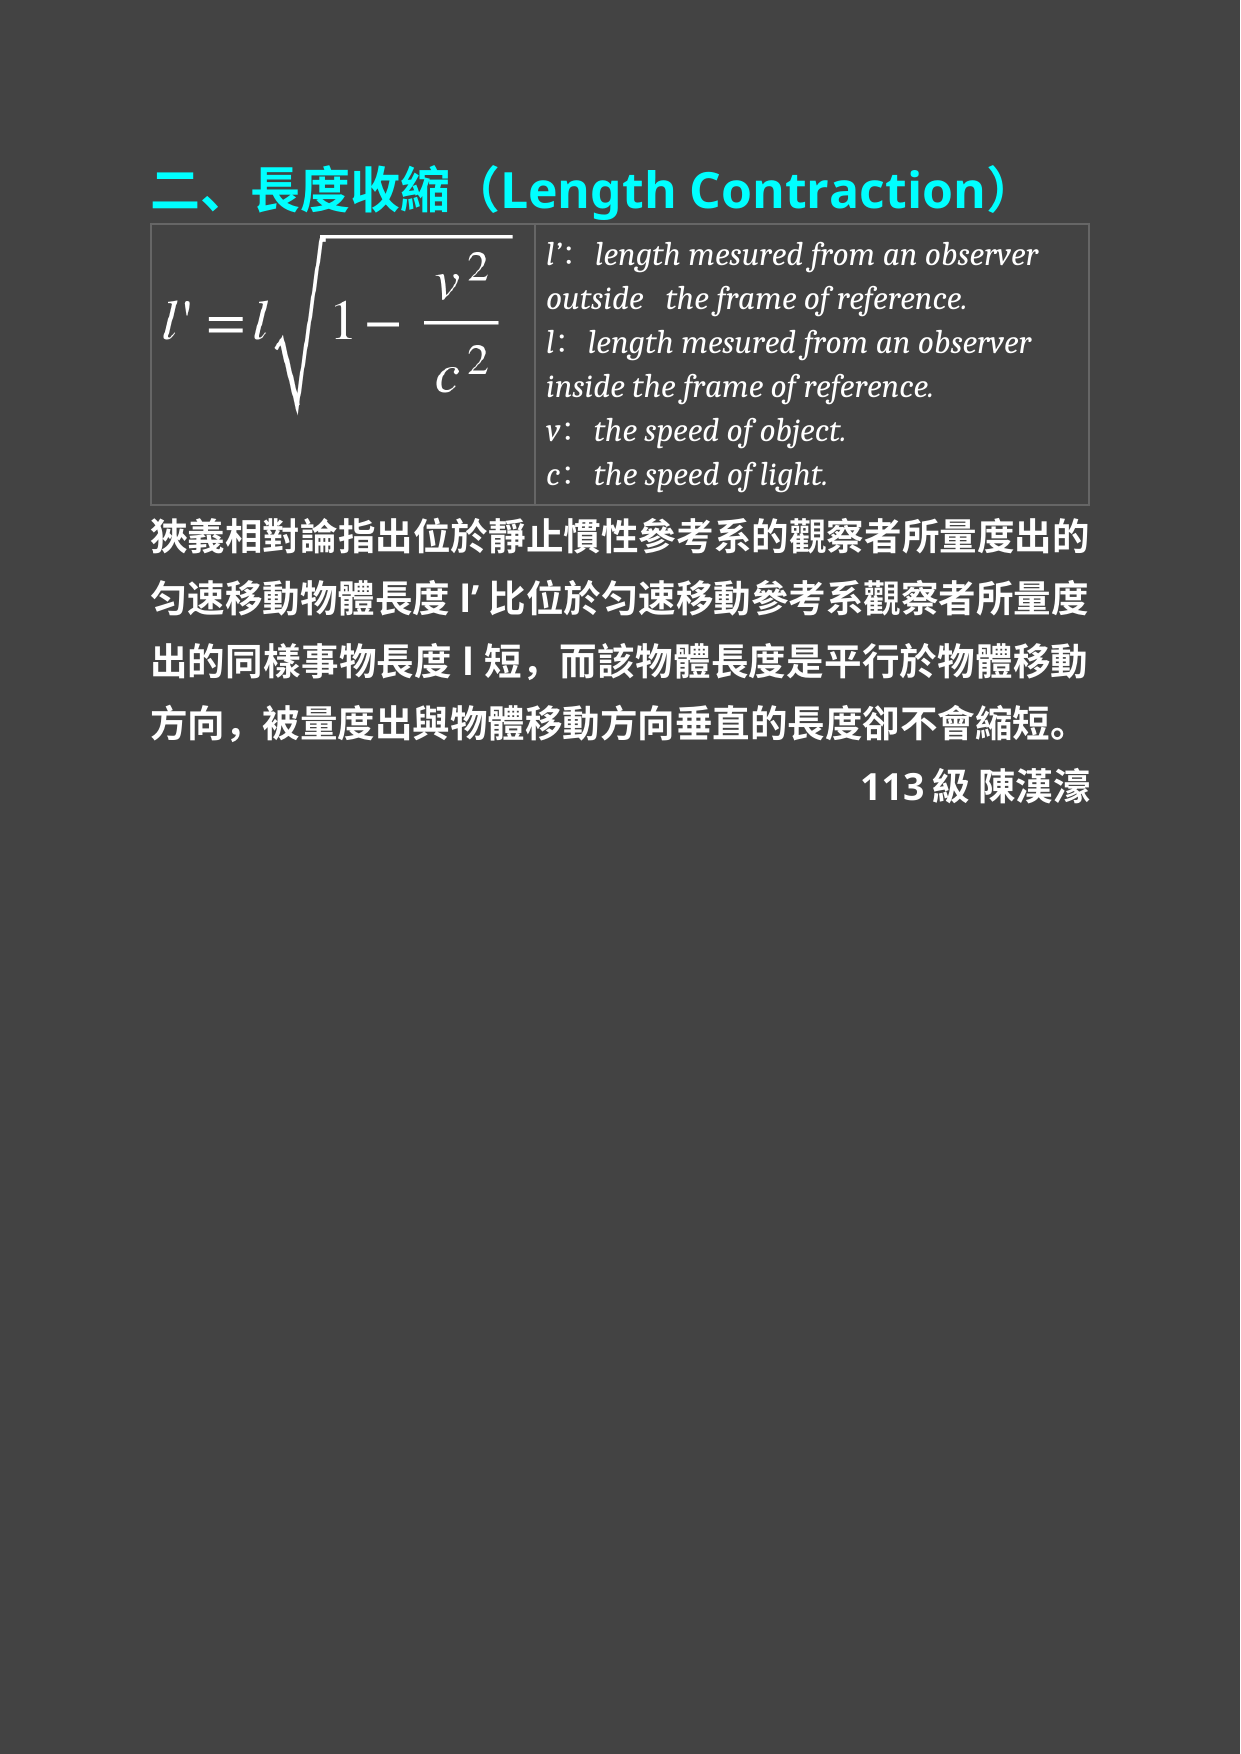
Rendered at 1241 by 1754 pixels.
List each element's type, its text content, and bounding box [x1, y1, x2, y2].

text 113級 陳漢濠 [150, 756, 1090, 811]
text 狹義相對論指出位於靜止慣性參考系的觀察者所量度出的匀速移動物體長度 l’ 比位於匀速移動參考系觀察者所量度出的同樣事物長度 l 短，而該物體長度是平行於物體移動方向，被量度出與物體移動方向垂直的長度卻不會縮短。 [150, 506, 1090, 748]
table_header l’：length mesured from an observer outside the frame of reference. l：length mesured from an observer inside the frame of reference. v：the speed of object. c：the speed of light. [536, 225, 1088, 504]
table_header [152, 225, 534, 504]
picture [161, 235, 513, 416]
subtitle 二、長度收縮（Length Contraction） [150, 150, 1090, 223]
